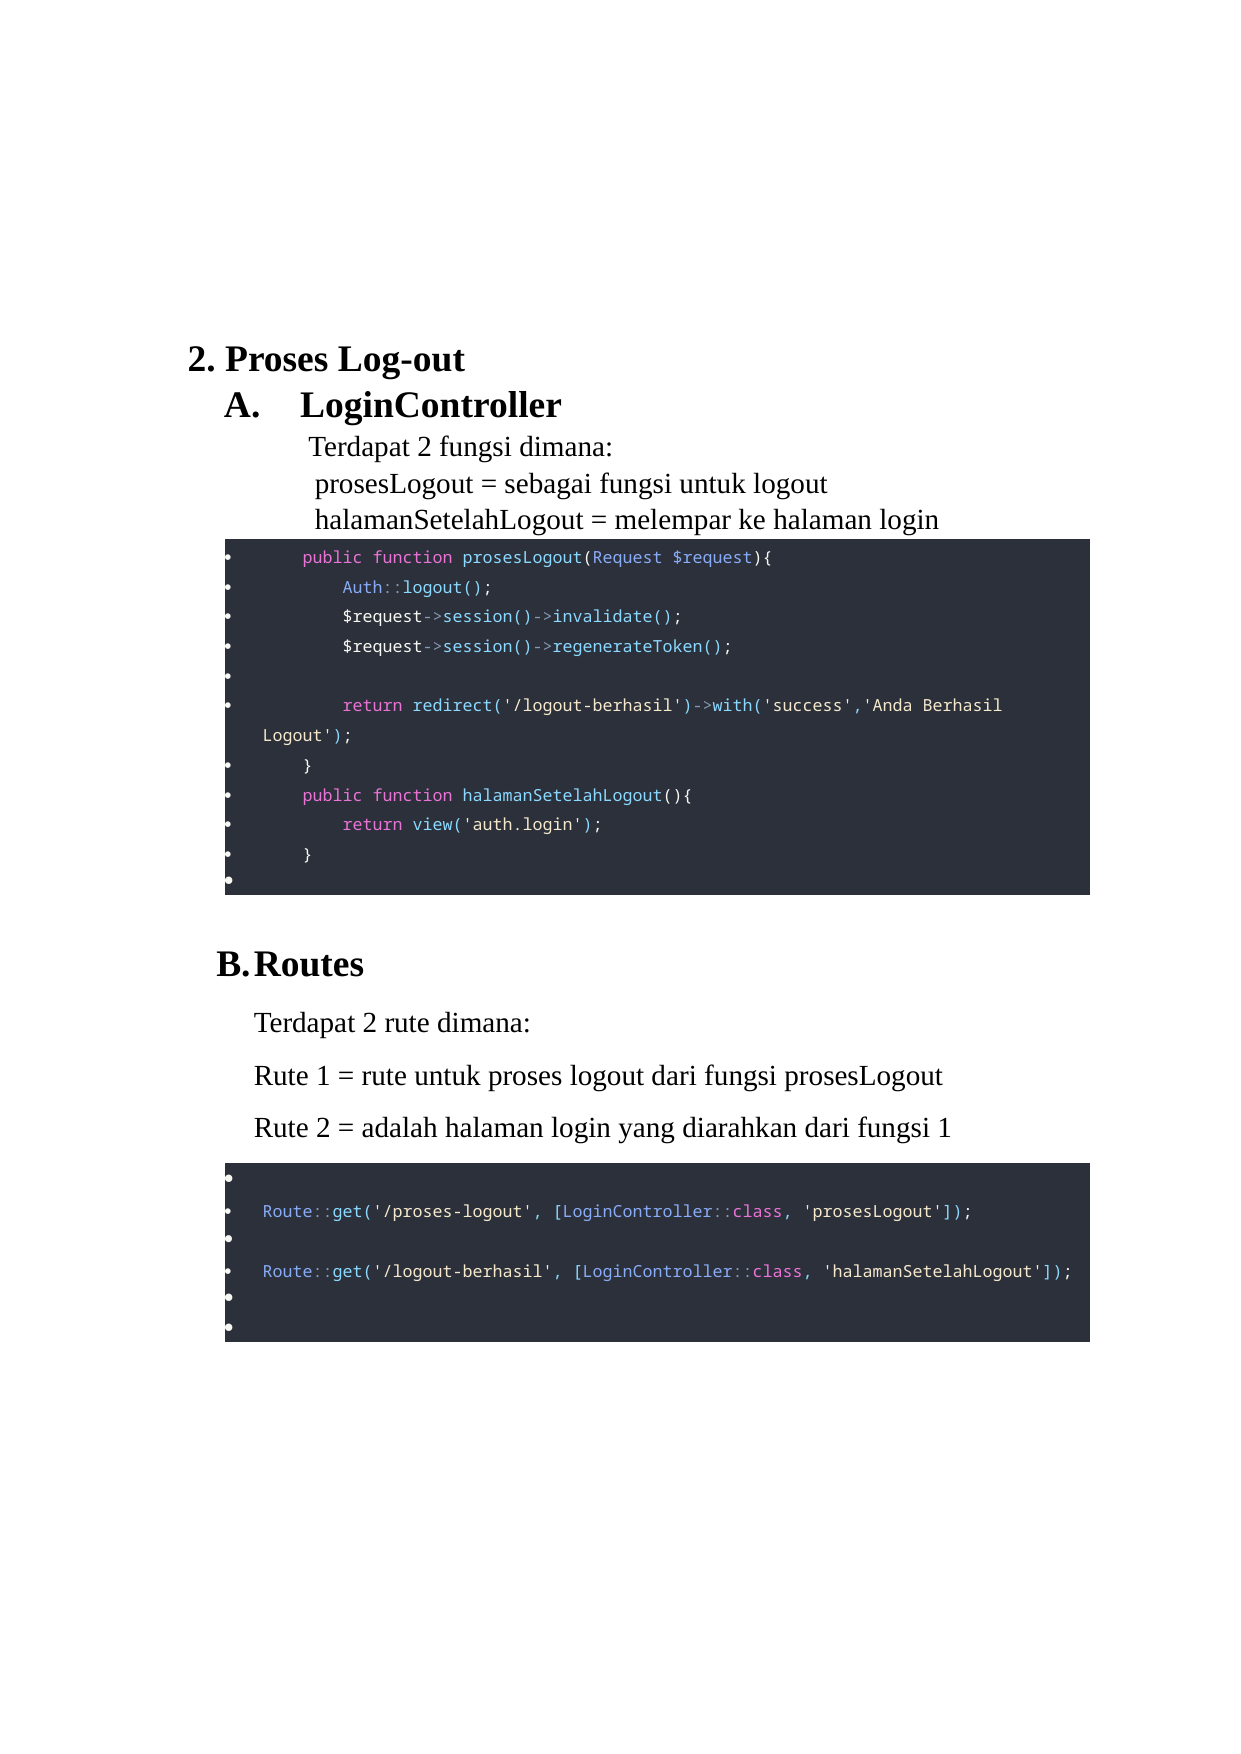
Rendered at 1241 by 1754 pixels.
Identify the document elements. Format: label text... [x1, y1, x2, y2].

text Rute 1 = rute untuk proses logout dari fungsi prosesLogout [253, 1058, 1090, 1091]
list Route::get('/logout-berhasil', [LoginController::class, 'halamanSetelahLogout']); [225, 1252, 1090, 1282]
list public function halamanSetelahLogout(){ [225, 776, 1090, 806]
list Proses Log-out [187, 336, 1090, 379]
list } [225, 836, 1090, 865]
list $request->session()->invalidate(); [225, 598, 1090, 628]
list $request->session()->regenerateToken(); [225, 628, 1090, 657]
list prosesLogout = sebagai fungsi untuk logout [224, 466, 1090, 500]
list Route::get('/proses-logout', [LoginController::class, 'prosesLogout']); [225, 1193, 1090, 1223]
text Terdapat 2 rute dimana: [253, 1005, 1090, 1038]
list } [225, 746, 1090, 776]
list return view('auth.login'); [225, 806, 1090, 836]
list halamanSetelahLogout = melempar ke halaman login [224, 502, 1090, 536]
list Auth::logout(); [225, 568, 1090, 598]
list Terdapat 2 fungsi dimana: [224, 429, 1090, 463]
list Routes [216, 942, 1090, 985]
list return redirect('/logout-berhasil')->with('success','Anda Berhasil Logout'); [225, 687, 1090, 746]
text Rute 2 = adalah halaman login yang diarahkan dari fungsi 1 [253, 1110, 1090, 1144]
list public function prosesLogout(Request $request){ [225, 539, 1090, 568]
list LoginController [120, 383, 1090, 426]
